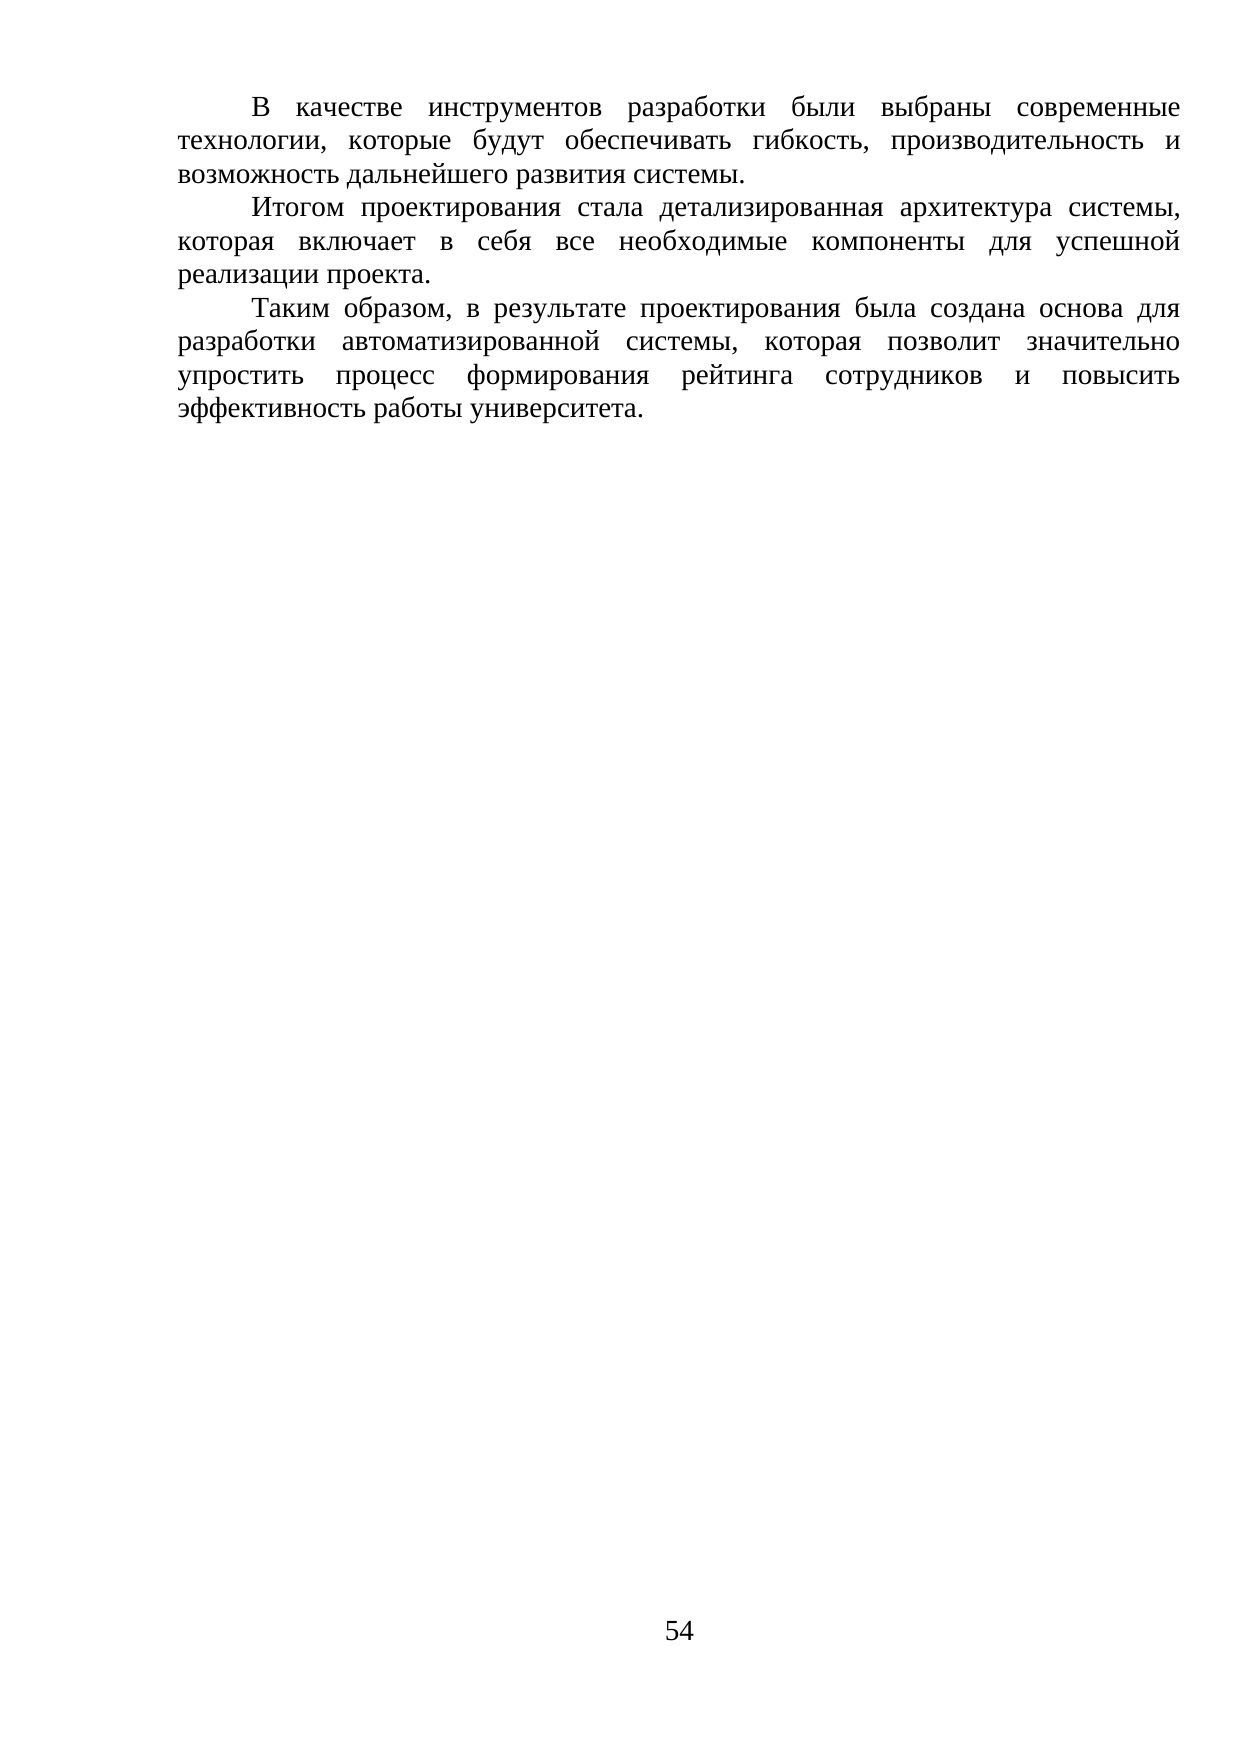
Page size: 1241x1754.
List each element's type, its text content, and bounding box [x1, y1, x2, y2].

text В качестве инструментов разработки были выбраны современные технологии, которые будут обеспечивать гибкость, производительность и возможность дальнейшего развития системы. [177, 89, 1181, 189]
text Итогом проектирования стала детализированная архитектура системы, которая включает в себя все необходимые компоненты для успешной реализации проекта. [177, 189, 1181, 290]
text Таким образом, в результате проектирования была создана основа для разработки автоматизированной системы, которая позволит значительно упростить процесс формирования рейтинга сотрудников и повысить эффективность работы университета. [177, 290, 1181, 424]
